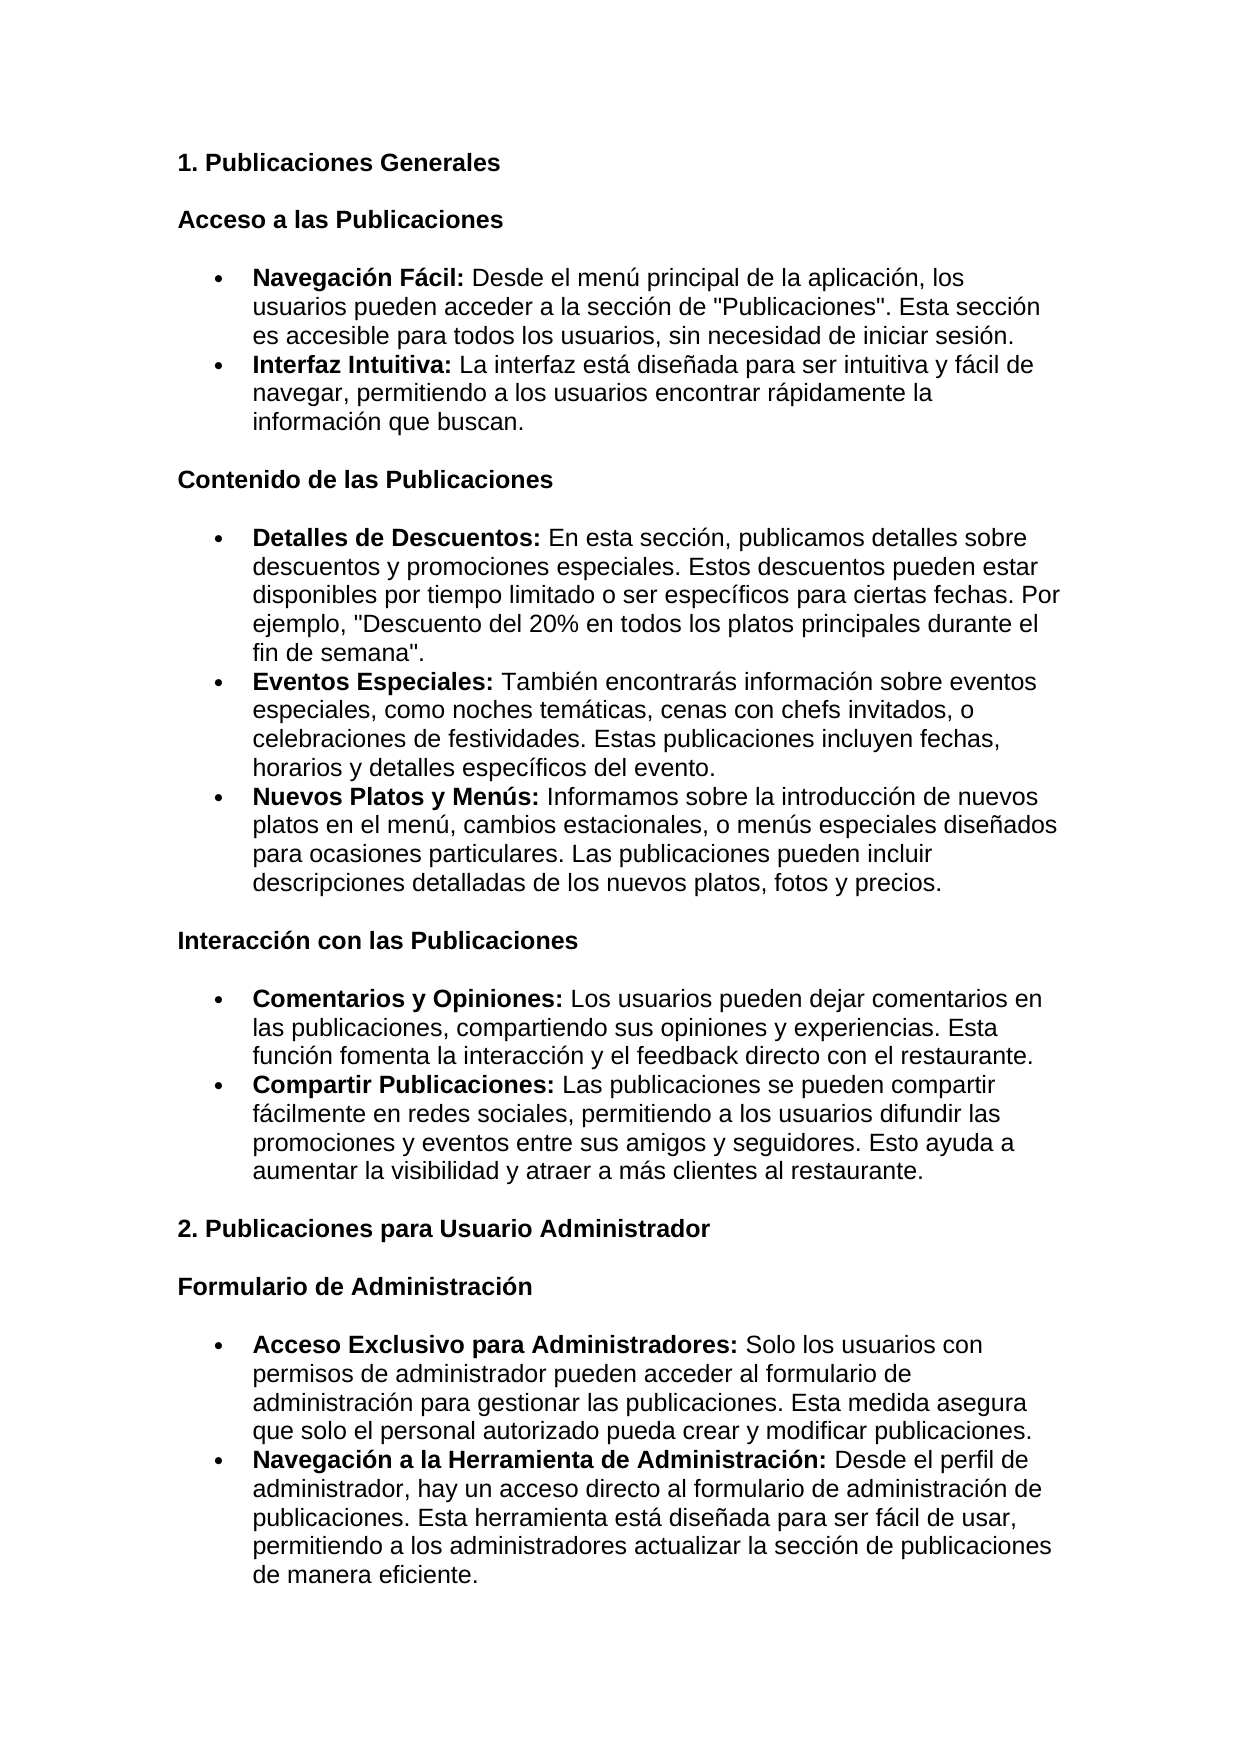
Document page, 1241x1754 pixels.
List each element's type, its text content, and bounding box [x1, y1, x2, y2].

list Comentarios y Opiniones: Los usuarios pueden dejar comentarios en las publicaciones, compartiendo sus opiniones y experiencias. Esta función fomenta la interacción y el feedback directo con el restaurante. [215, 984, 1063, 1070]
text Formulario de Administración [177, 1272, 1063, 1301]
text Interacción con las Publicaciones [177, 926, 1063, 955]
text 2. Publicaciones para Usuario Administrador [177, 1214, 1063, 1243]
text 1. Publicaciones Generales [177, 148, 1063, 176]
list Acceso Exclusivo para Administradores: Solo los usuarios con permisos de administrador pueden acceder al formulario de administración para gestionar las publicaciones. Esta medida asegura que solo el personal autorizado pueda crear y modificar publicaciones. [215, 1330, 1063, 1445]
list Nuevos Platos y Menús: Informamos sobre la introducción de nuevos platos en el menú, cambios estacionales, o menús especiales diseñados para ocasiones particulares. Las publicaciones pueden incluir descripciones detalladas de los nuevos platos, fotos y precios. [215, 782, 1063, 897]
text Acceso a las Publicaciones [177, 206, 1063, 234]
list Interfaz Intuitiva: La interfaz está diseñada para ser intuitiva y fácil de navegar, permitiendo a los usuarios encontrar rápidamente la información que buscan. [215, 350, 1063, 436]
list Compartir Publicaciones: Las publicaciones se pueden compartir fácilmente en redes sociales, permitiendo a los usuarios difundir las promociones y eventos entre sus amigos y seguidores. Esto ayuda a aumentar la visibilidad y atraer a más clientes al restaurante. [215, 1070, 1063, 1185]
list Navegación a la Herramienta de Administración: Desde el perfil de administrador, hay un acceso directo al formulario de administración de publicaciones. Esta herramienta está diseñada para ser fácil de usar, permitiendo a los administradores actualizar la sección de publicaciones de manera eficiente. [215, 1445, 1063, 1589]
list Eventos Especiales: También encontrarás información sobre eventos especiales, como noches temáticas, cenas con chefs invitados, o celebraciones de festividades. Estas publicaciones incluyen fechas, horarios y detalles específicos del evento. [215, 667, 1063, 782]
list Navegación Fácil: Desde el menú principal de la aplicación, los usuarios pueden acceder a la sección de "Publicaciones". Esta sección es accesible para todos los usuarios, sin necesidad de iniciar sesión. [215, 263, 1063, 350]
text Contenido de las Publicaciones [177, 465, 1063, 494]
list Detalles de Descuentos: En esta sección, publicamos detalles sobre descuentos y promociones especiales. Estos descuentos pueden estar disponibles por tiempo limitado o ser específicos para ciertas fechas. Por ejemplo, "Descuento del 20% en todos los platos principales durante el fin de semana". [215, 523, 1063, 667]
